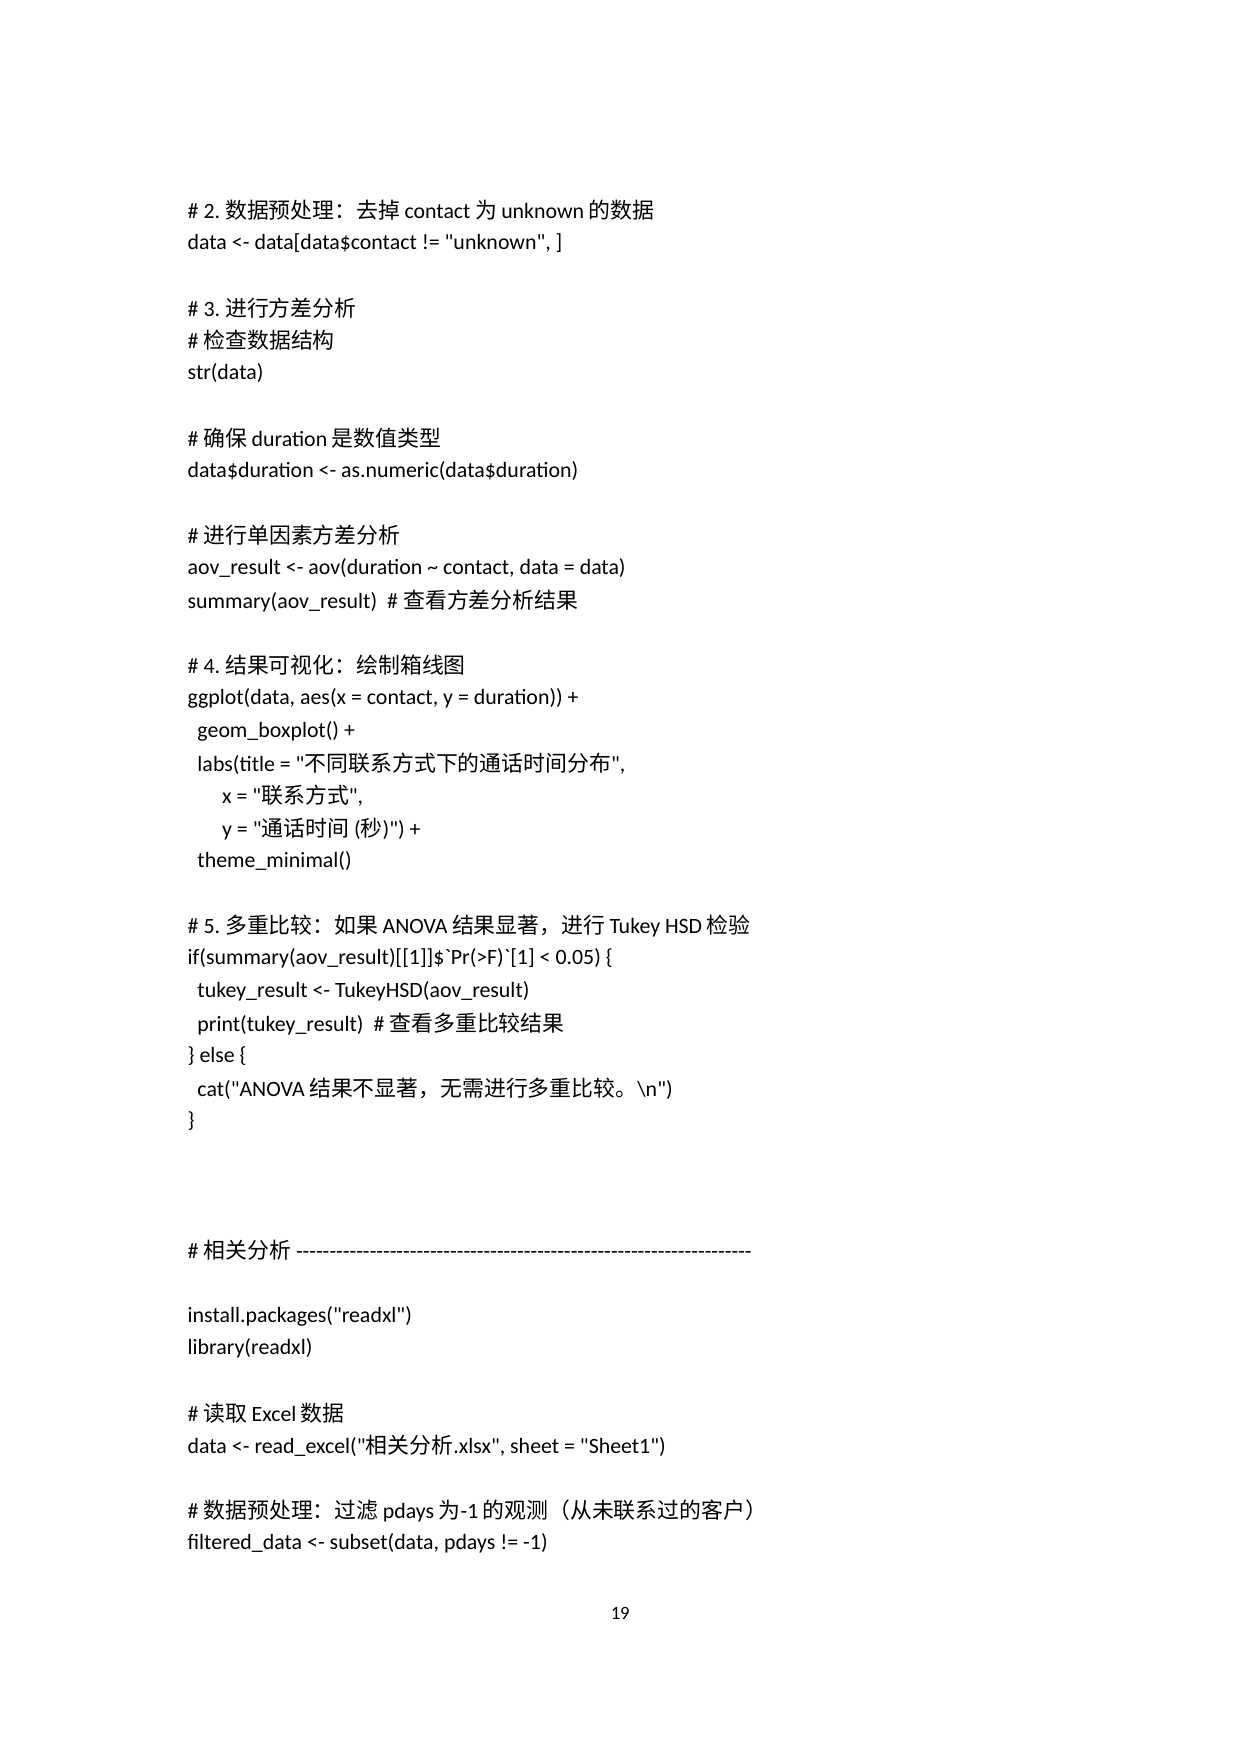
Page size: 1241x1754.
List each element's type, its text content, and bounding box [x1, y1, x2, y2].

text } [187, 1103, 1053, 1136]
text y = "通话时间 (秒)") + [187, 811, 1053, 843]
text install.packages("readxl") [187, 1298, 1053, 1331]
text data$duration <- as.numeric(data$duration) [187, 453, 1053, 486]
text cat("ANOVA结果不显著，无需进行多重比较。\n") [187, 1071, 1053, 1103]
text # 相关分析 -------------------------------------------------------------------- [187, 1233, 1053, 1266]
text if(summary(aov_result)[[1]]$`Pr(>F)`[1] < 0.05) { [187, 941, 1053, 973]
text library(readxl) [187, 1331, 1053, 1363]
text # 4. 结果可视化：绘制箱线图 [187, 648, 1053, 681]
text # 数据预处理：过滤pdays为-1的观测（从未联系过的客户） [187, 1493, 1053, 1526]
text ggplot(data, aes(x = contact, y = duration)) + [187, 681, 1053, 713]
text tukey_result <- TukeyHSD(aov_result) [187, 973, 1053, 1006]
text labs(title = "不同联系方式下的通话时间分布", [187, 746, 1053, 778]
text # 检查数据结构 [187, 323, 1053, 356]
text # 确保duration是数值类型 [187, 421, 1053, 453]
text # 读取Excel数据 [187, 1396, 1053, 1428]
text theme_minimal() [187, 843, 1053, 876]
text data <- data[data$contact != "unknown", ] [187, 226, 1053, 258]
text aov_result <- aov(duration ~ contact, data = data) [187, 551, 1053, 583]
text geom_boxplot() + [187, 713, 1053, 746]
text } else { [187, 1038, 1053, 1071]
text str(data) [187, 356, 1053, 388]
text # 2. 数据预处理：去掉contact为unknown的数据 [187, 193, 1053, 226]
text # 进行单因素方差分析 [187, 518, 1053, 551]
text data <- read_excel("相关分析.xlsx", sheet = "Sheet1") [187, 1428, 1053, 1461]
text summary(aov_result) # 查看方差分析结果 [187, 583, 1053, 616]
text x = "联系方式", [187, 778, 1053, 811]
text # 5. 多重比较：如果ANOVA结果显著，进行Tukey HSD检验 [187, 908, 1053, 941]
text filtered_data <- subset(data, pdays != -1) [187, 1526, 1053, 1558]
text print(tukey_result) # 查看多重比较结果 [187, 1006, 1053, 1038]
text # 3. 进行方差分析 [187, 291, 1053, 323]
